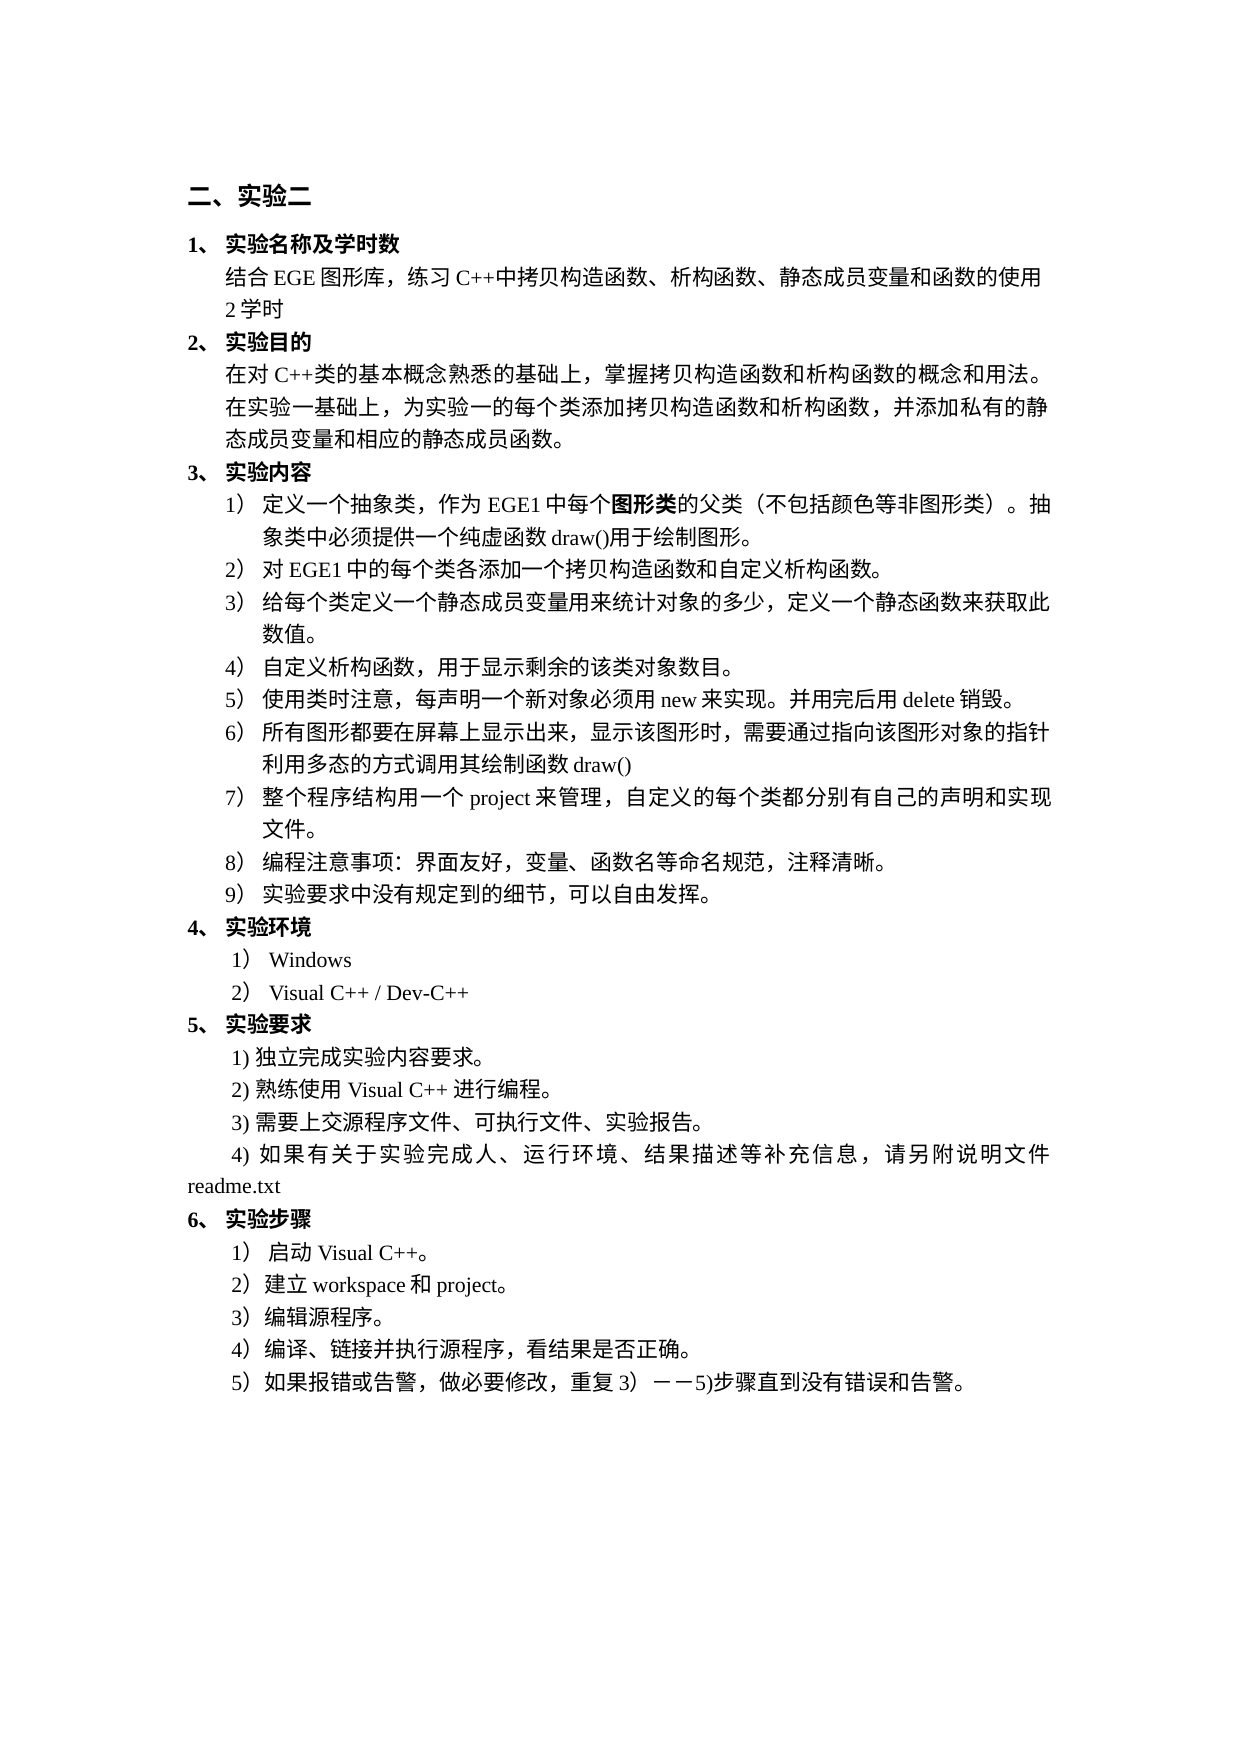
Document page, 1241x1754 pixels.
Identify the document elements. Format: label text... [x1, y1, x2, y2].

list 实验内容 [187, 454, 1053, 487]
text 3）编辑源程序。 [231, 1299, 1053, 1332]
text 在对C++类的基本概念熟悉的基础上，掌握拷贝构造函数和析构函数的概念和用法。在实验一基础上，为实验一的每个类添加拷贝构造函数和析构函数，并添加私有的静态成员变量和相应的静态成员函数。 [225, 357, 1053, 454]
text 3) 需要上交源程序文件、可执行文件、实验报告。 [187, 1104, 1053, 1137]
list 实验目的 [187, 324, 1053, 357]
list 对EGE1中的每个类各添加一个拷贝构造函数和自定义析构函数。 [225, 552, 1053, 584]
text 1) 独立完成实验内容要求。 [187, 1039, 1053, 1072]
text 4）编译、链接并执行源程序，看结果是否正确。 [231, 1332, 1053, 1364]
text 2) 熟练使用 Visual C++ 进行编程。 [187, 1072, 1053, 1104]
text 4) 如果有关于实验完成人、运行环境、结果描述等补充信息，请另附说明文件readme.txt [187, 1137, 1053, 1202]
list 使用类时注意，每声明一个新对象必须用new来实现。并用完后用delete销毁。 [225, 682, 1053, 714]
list Windows [231, 942, 1053, 974]
list 实验环境 [187, 909, 1053, 942]
list 启动 Visual C++。 [231, 1234, 1053, 1267]
text 2学时 [225, 292, 1053, 324]
text 2）建立workspace和project。 [231, 1267, 1053, 1299]
list 定义一个抽象类，作为EGE1中每个图形类的父类（不包括颜色等非图形类）。抽象类中必须提供一个纯虚函数draw()用于绘制图形。 [225, 487, 1053, 552]
list 实验步骤 [187, 1202, 1053, 1234]
text 结合EGE图形库，练习C++中拷贝构造函数、析构函数、静态成员变量和函数的使用 [225, 259, 1053, 292]
list 自定义析构函数，用于显示剩余的该类对象数目。 [225, 649, 1053, 682]
list 所有图形都要在屏幕上显示出来，显示该图形时，需要通过指向该图形对象的指针，利用多态的方式调用其绘制函数draw() [225, 714, 1053, 779]
list 整个程序结构用一个project来管理，自定义的每个类都分别有自己的声明和实现文件。 [225, 779, 1053, 844]
text 二、实验二 [187, 162, 1053, 227]
list Visual C++ / Dev-C++ [231, 974, 1053, 1007]
text 5）如果报错或告警，做必要修改，重复3）－－5)步骤直到没有错误和告警。 [231, 1364, 1053, 1397]
list 编程注意事项：界面友好，变量、函数名等命名规范，注释清晰。 [225, 844, 1053, 877]
list 给每个类定义一个静态成员变量用来统计对象的多少，定义一个静态函数来获取此数值。 [225, 584, 1053, 649]
list 实验要求 [187, 1007, 1053, 1039]
list 实验名称及学时数 [187, 227, 1053, 259]
list 实验要求中没有规定到的细节，可以自由发挥。 [225, 877, 1053, 909]
